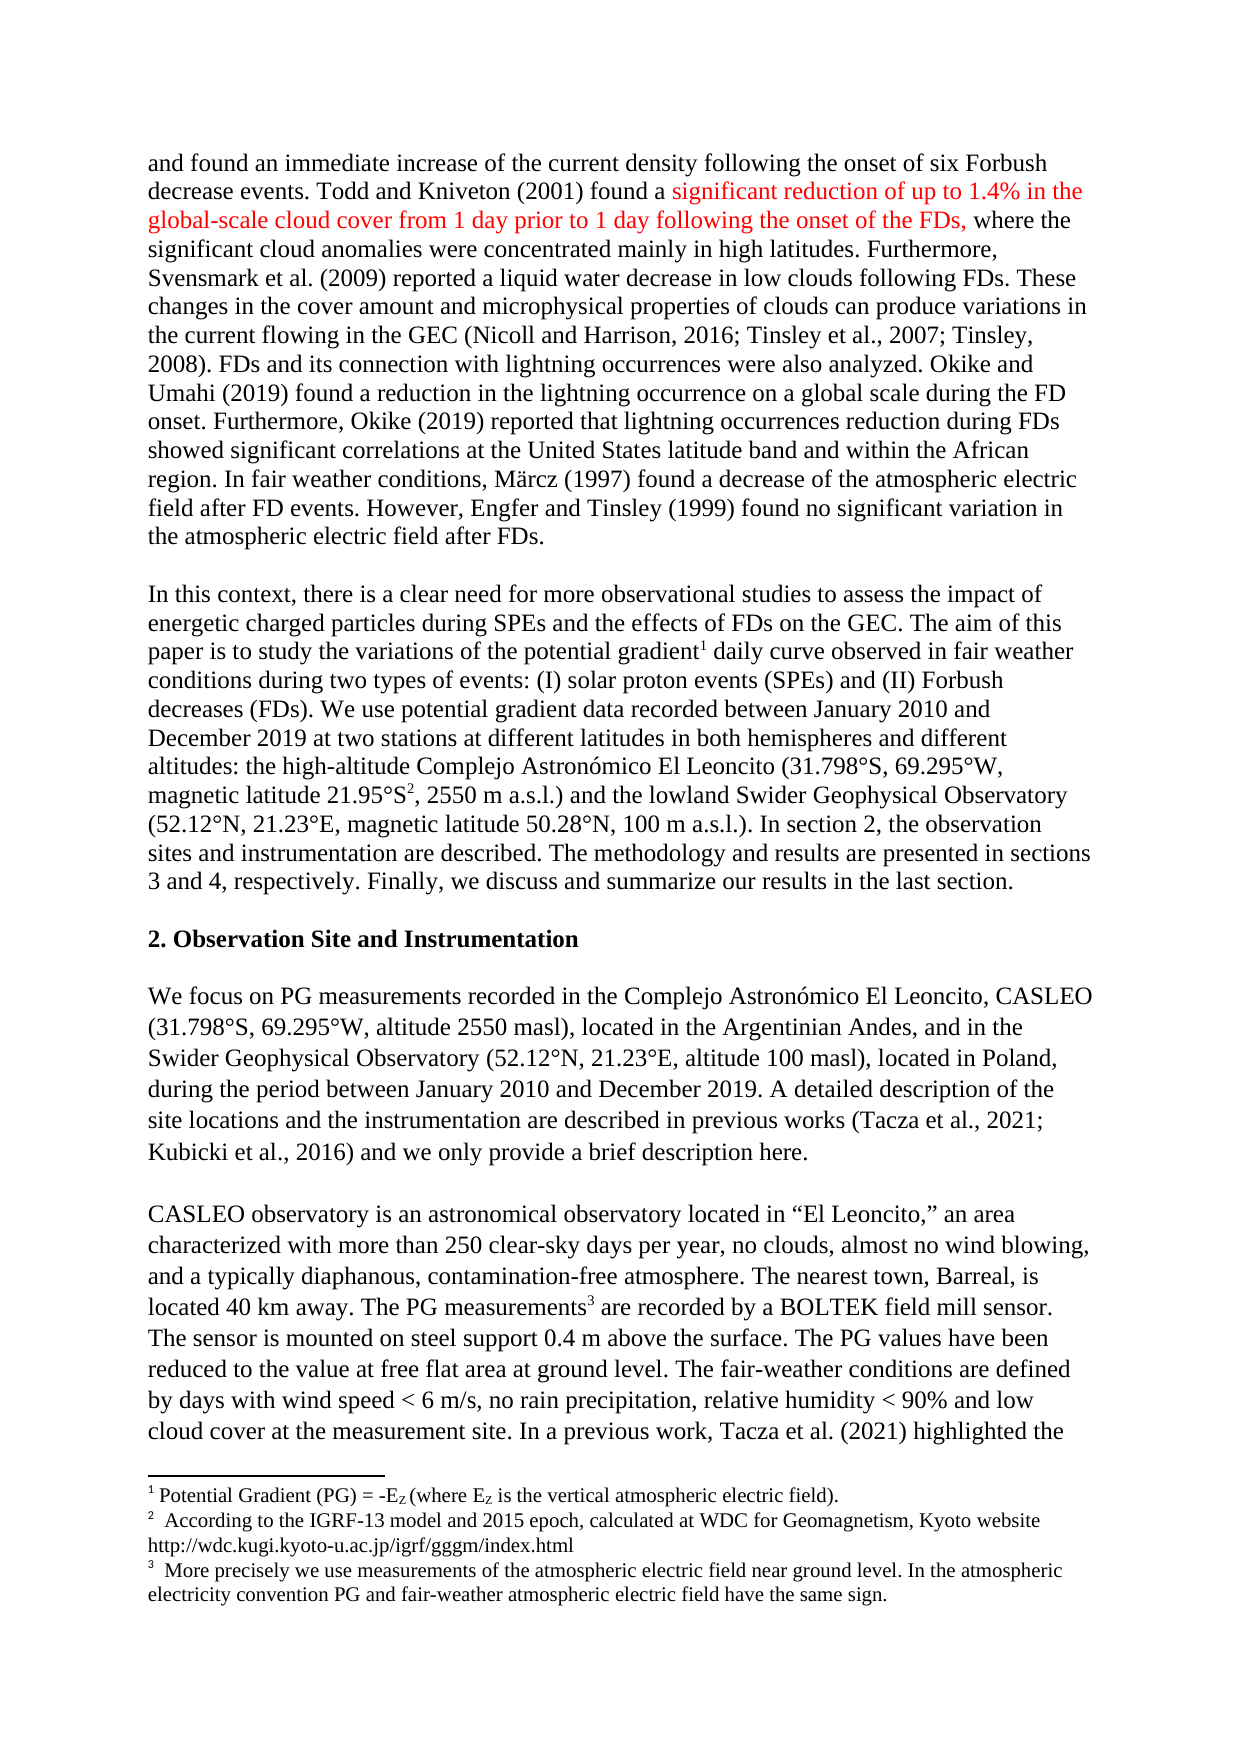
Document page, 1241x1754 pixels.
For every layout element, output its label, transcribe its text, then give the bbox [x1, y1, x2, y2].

text 2. Observation Site and Instrumentation [148, 924, 1093, 953]
text We focus on PG measurements recorded in the Complejo Astronómico El Leoncito, CASLEO (31.798°S, 69.295°W, altitude 2550 masl), located in the Argentinian Andes, and in the Swider Geophysical Observatory (52.12°N, 21.23°E, altitude 100 masl), located in Poland, during the period between January 2010 and December 2019. A detailed description of the site locations and the instrumentation are described in previous works (Tacza et al., 2021; Kubicki et al., 2016) and we only provide a brief description here. [148, 981, 1093, 1165]
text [148, 148, 1093, 550]
text In this context, there is a clear need for more observational studies to assess the impact of energetic charged particles during SPEs and the effects of FDs on the GEC. The aim of this paper is to study the variations of the potential gradient daily curve observed in fair weather conditions during two types of events: (I) solar proton events (SPEs) and (II) Forbush decreases (FDs). We use potential gradient data recorded between January 2010 and December 2019 at two stations at different latitudes in both hemispheres and different altitudes: the high-altitude Complejo Astronómico El Leoncito (31.798°S, 69.295°W, magnetic latitude 21.95°S, 2550 m a.s.l.) and the lowland Swider Geophysical Observatory (52.12°N, 21.23°E, magnetic latitude 50.28°N, 100 m a.s.l.). In section 2, the observation sites and instrumentation are described. The methodology and results are presented in sections 3 and 4, respectively. Finally, we discuss and summarize our results in the last section. [148, 579, 1093, 895]
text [148, 1199, 1093, 1445]
